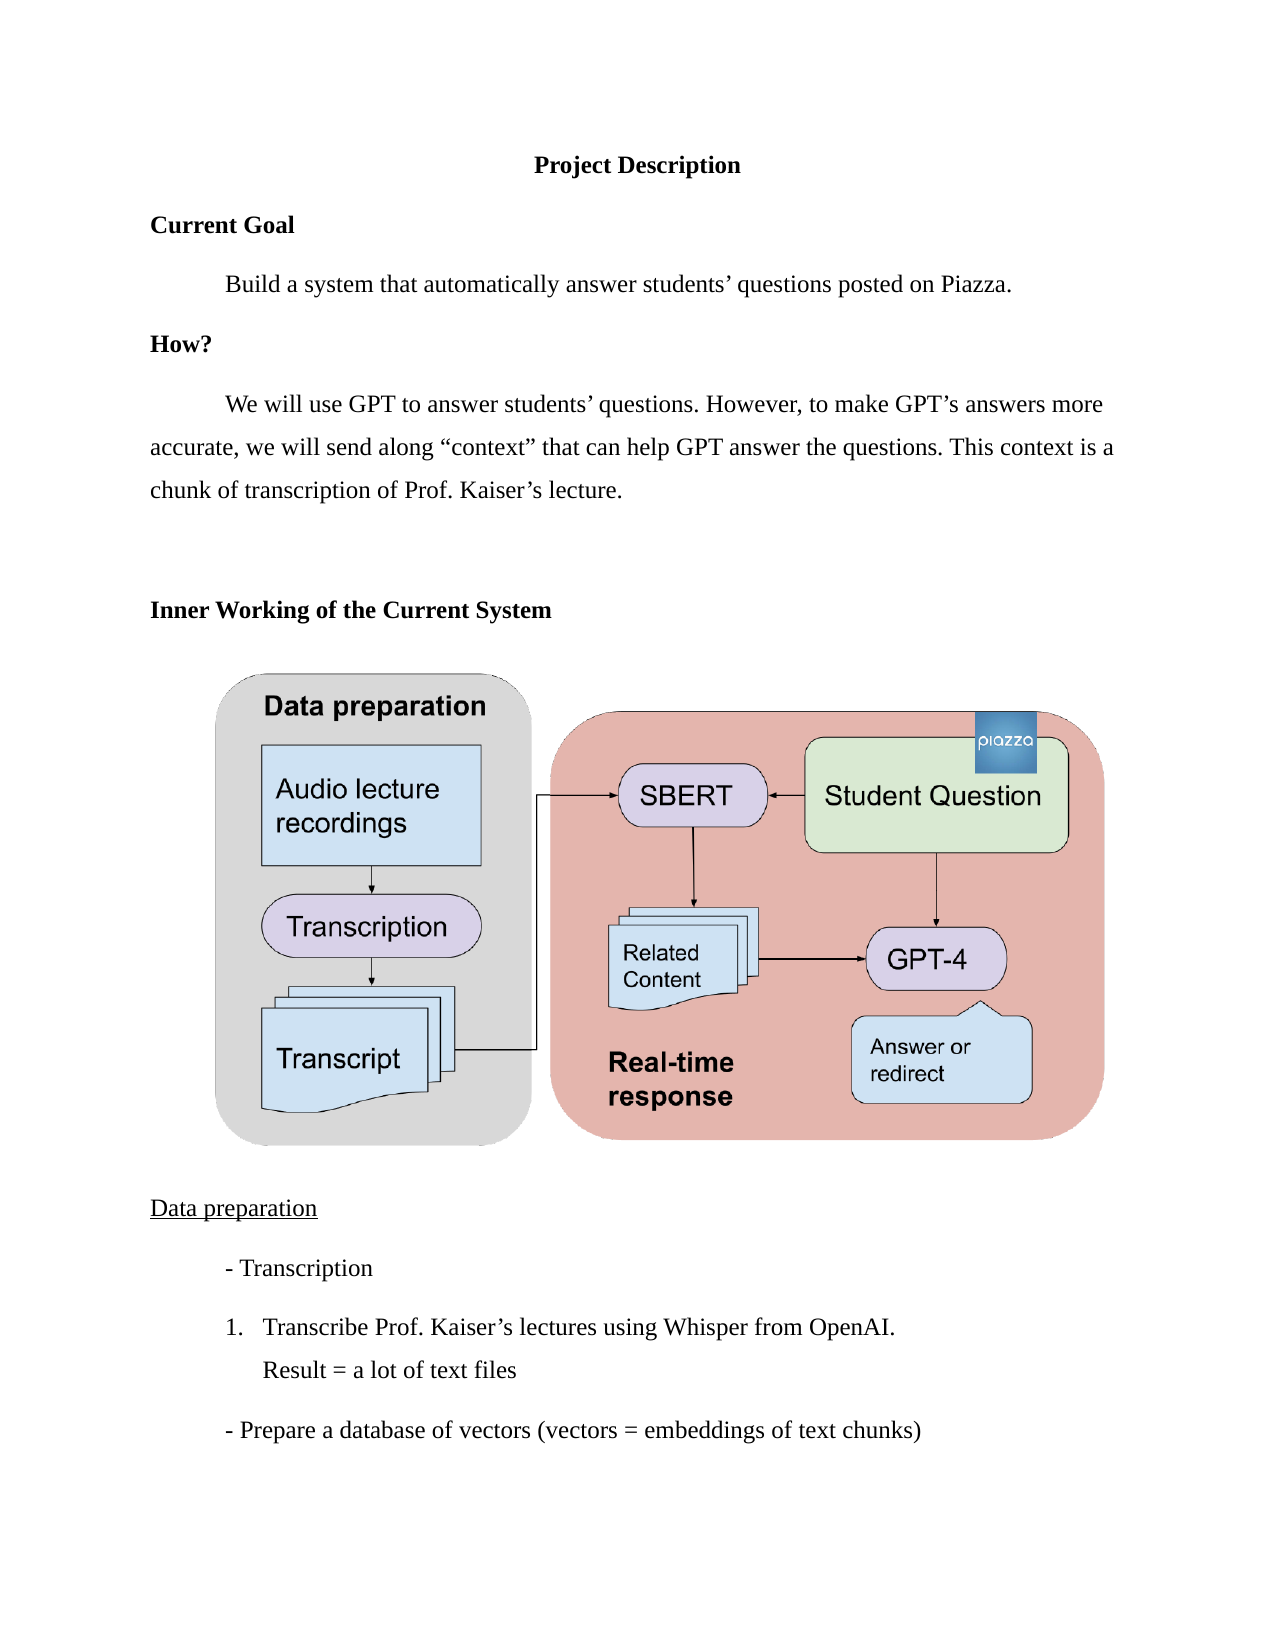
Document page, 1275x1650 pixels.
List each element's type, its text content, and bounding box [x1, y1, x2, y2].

text Build a system that automatically answer students’ questions posted on Piazza. [150, 269, 1125, 298]
text Project Description [150, 150, 1125, 179]
text We will use GPT to answer students’ questions. However, to make GPT’s answers more accurate, we will send along “context” that can help GPT answer the questions. This context is a chunk of transcription of Prof. Kaiser’s lecture. [150, 389, 1125, 504]
picture [208, 663, 1111, 1153]
text - Transcription [150, 1253, 1125, 1281]
list Result = a lot of text files [262, 1356, 1125, 1384]
text Inner Working of the Current System [150, 595, 1125, 624]
text - Prepare a database of vectors (vectors = embeddings of text chunks) [150, 1415, 1125, 1444]
list Transcribe Prof. Kaiser’s lectures using Whisper from OpenAI. [225, 1312, 1125, 1341]
text How? [150, 329, 1125, 358]
text Data preparation [150, 1193, 1125, 1222]
text Current Goal [150, 210, 1125, 238]
